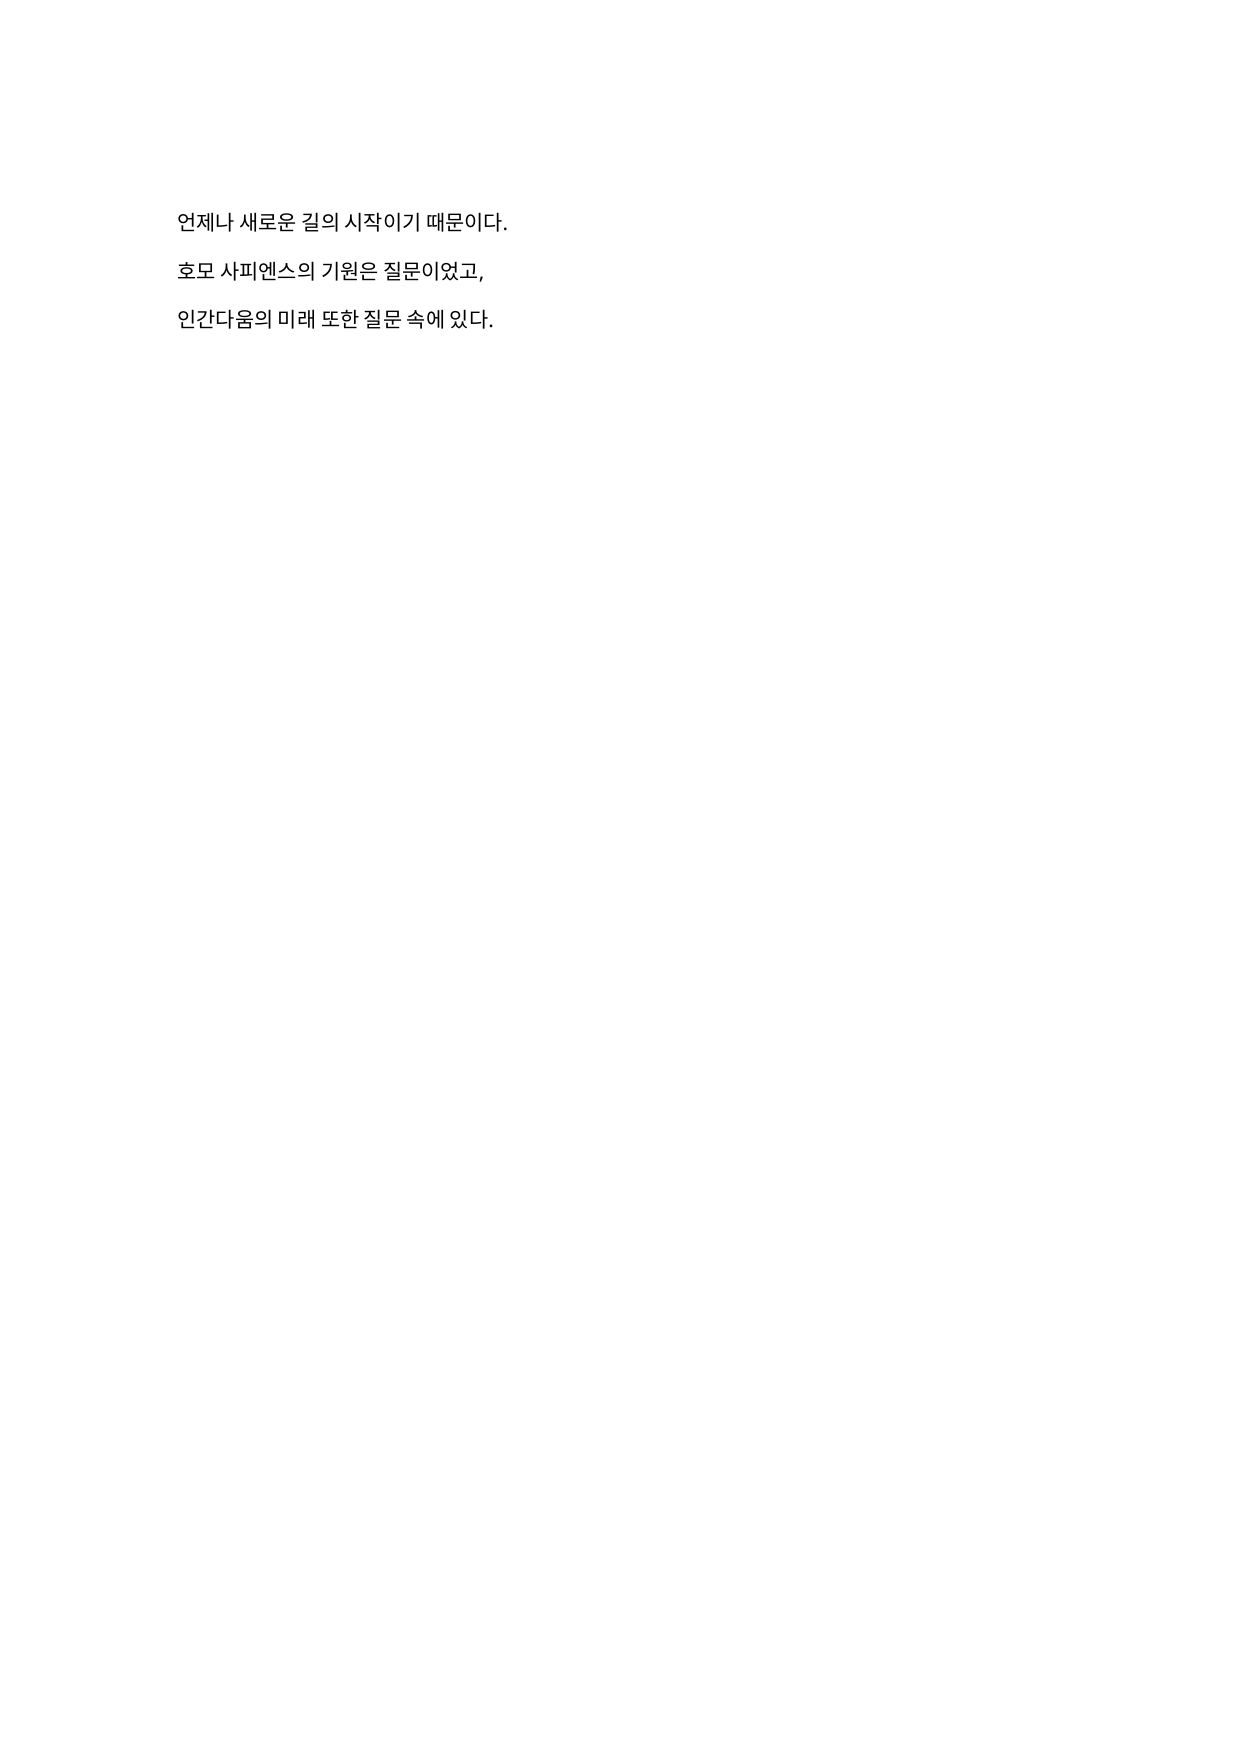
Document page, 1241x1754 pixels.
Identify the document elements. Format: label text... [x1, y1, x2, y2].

text 인간다움의 미래 또한 질문 속에 있다. [177, 303, 1063, 334]
text 호모 사피엔스의 기원은 질문이었고, [177, 255, 1063, 285]
text 언제나 새로운 길의 시작이기 때문이다. [177, 207, 1063, 237]
